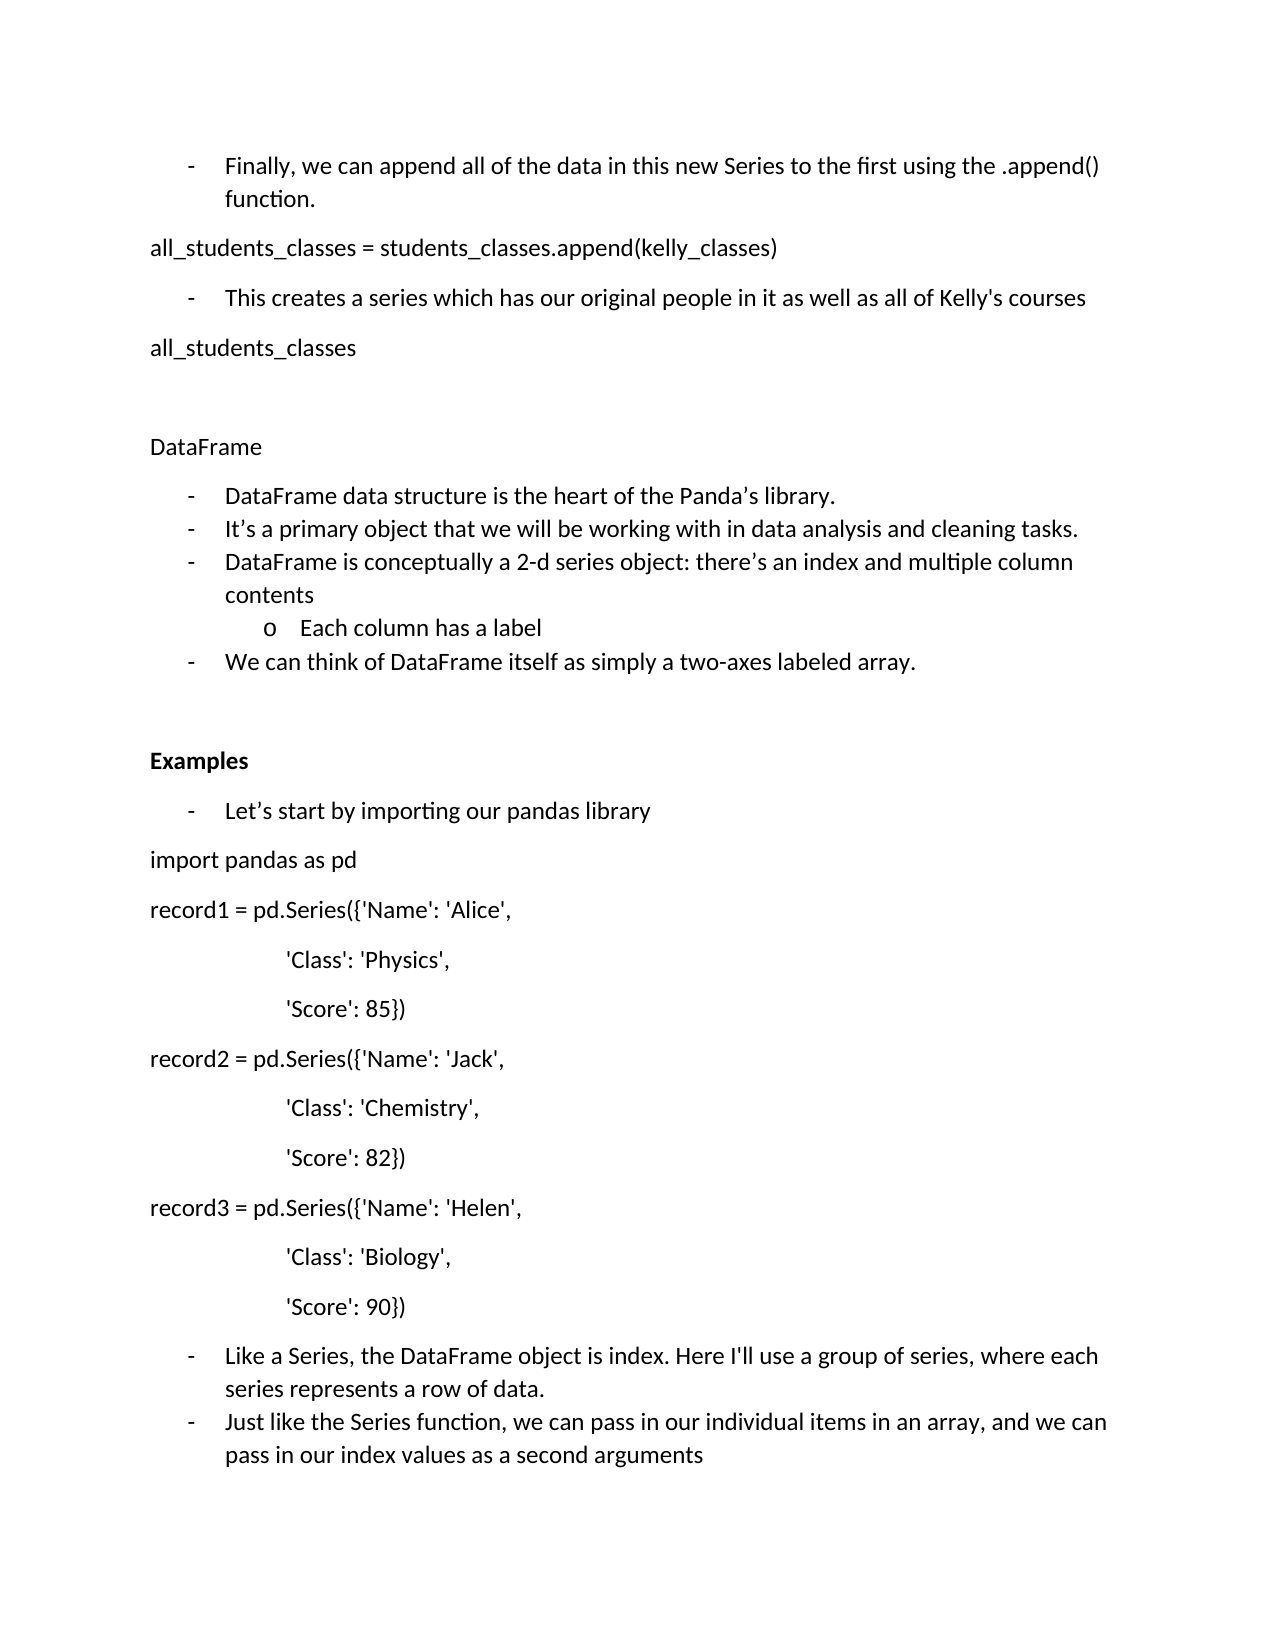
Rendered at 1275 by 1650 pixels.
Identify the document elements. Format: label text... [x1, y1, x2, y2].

text 'Score': 90}) [150, 1291, 1125, 1321]
text 'Class': 'Biology', [150, 1241, 1125, 1272]
list Just like the Series function, we can pass in our individual items in an array, and we can pass in our index values as a second arguments [187, 1406, 1125, 1470]
list Let’s start by importing our pandas library [187, 795, 1125, 826]
text 'Class': 'Physics', [150, 944, 1125, 974]
text 'Class': 'Chemistry', [150, 1093, 1125, 1123]
text record3 = pd.Series({'Name': 'Helen', [150, 1192, 1125, 1222]
text all_students_classes [150, 332, 1125, 362]
list Each column has a label [262, 612, 1125, 644]
text import pandas as pd [150, 845, 1125, 875]
list DataFrame is conceptually a 2-d series object: there’s an index and multiple column contents [187, 546, 1125, 610]
text record2 = pd.Series({'Name': 'Jack', [150, 1043, 1125, 1073]
list Finally, we can append all of the data in this new Series to the first using the .append() function. [187, 150, 1125, 213]
list We can think of DataFrame itself as simply a two-axes labeled array. [187, 646, 1125, 677]
list It’s a primary object that we will be working with in data analysis and cleaning tasks. [187, 513, 1125, 544]
text record1 = pd.Series({'Name': 'Alice', [150, 894, 1125, 925]
text all_students_classes = students_classes.append(kelly_classes) [150, 232, 1125, 263]
text 'Score': 82}) [150, 1142, 1125, 1173]
text 'Score': 85}) [150, 993, 1125, 1024]
text Examples [150, 746, 1125, 776]
list This creates a series which has our original people in it as well as all of Kelly's courses [187, 282, 1125, 313]
text DataFrame [150, 431, 1125, 461]
list DataFrame data structure is the heart of the Panda’s library. [187, 480, 1125, 511]
list Like a Series, the DataFrame object is index. Here I'll use a group of series, where each series represents a row of data. [187, 1341, 1125, 1404]
